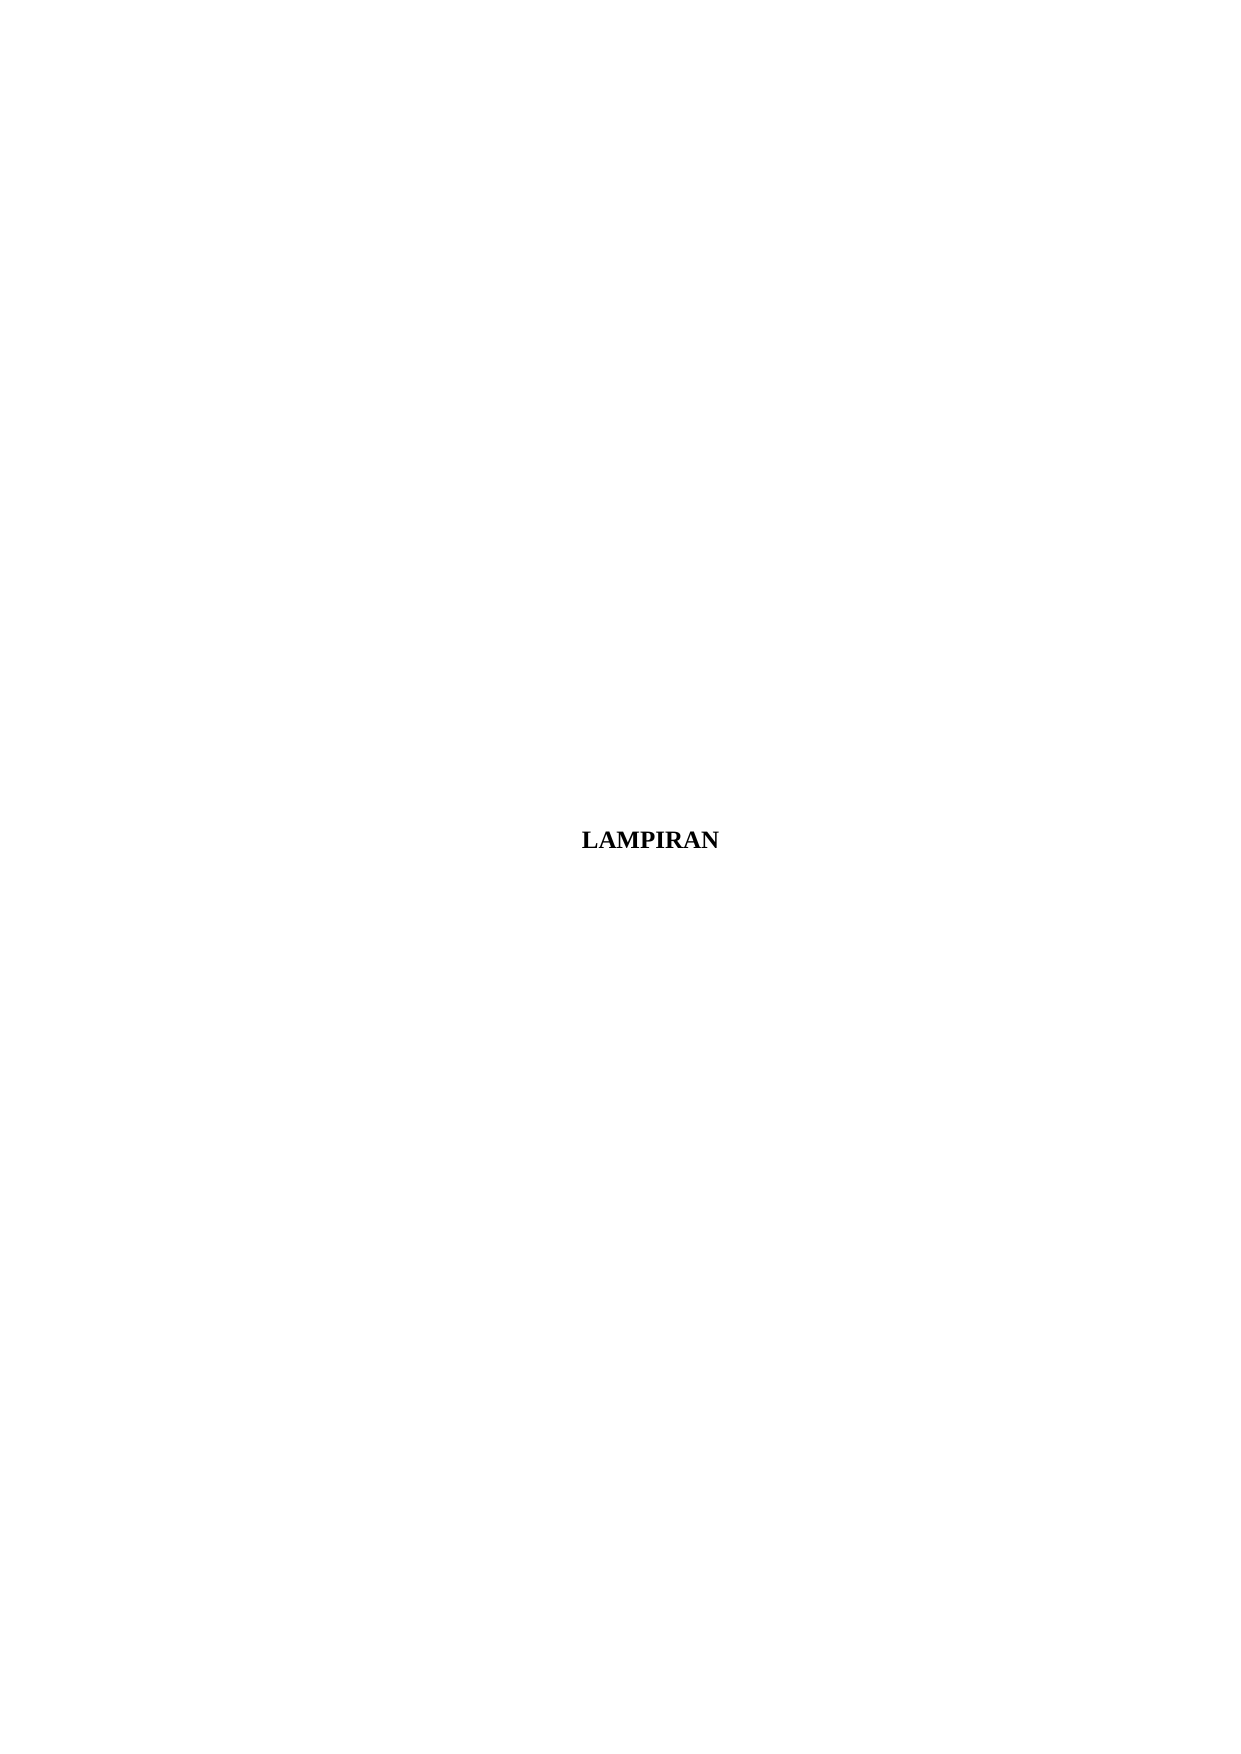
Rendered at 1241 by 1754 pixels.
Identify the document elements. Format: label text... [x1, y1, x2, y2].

subtitle LAMPIRAN [272, 825, 1028, 854]
